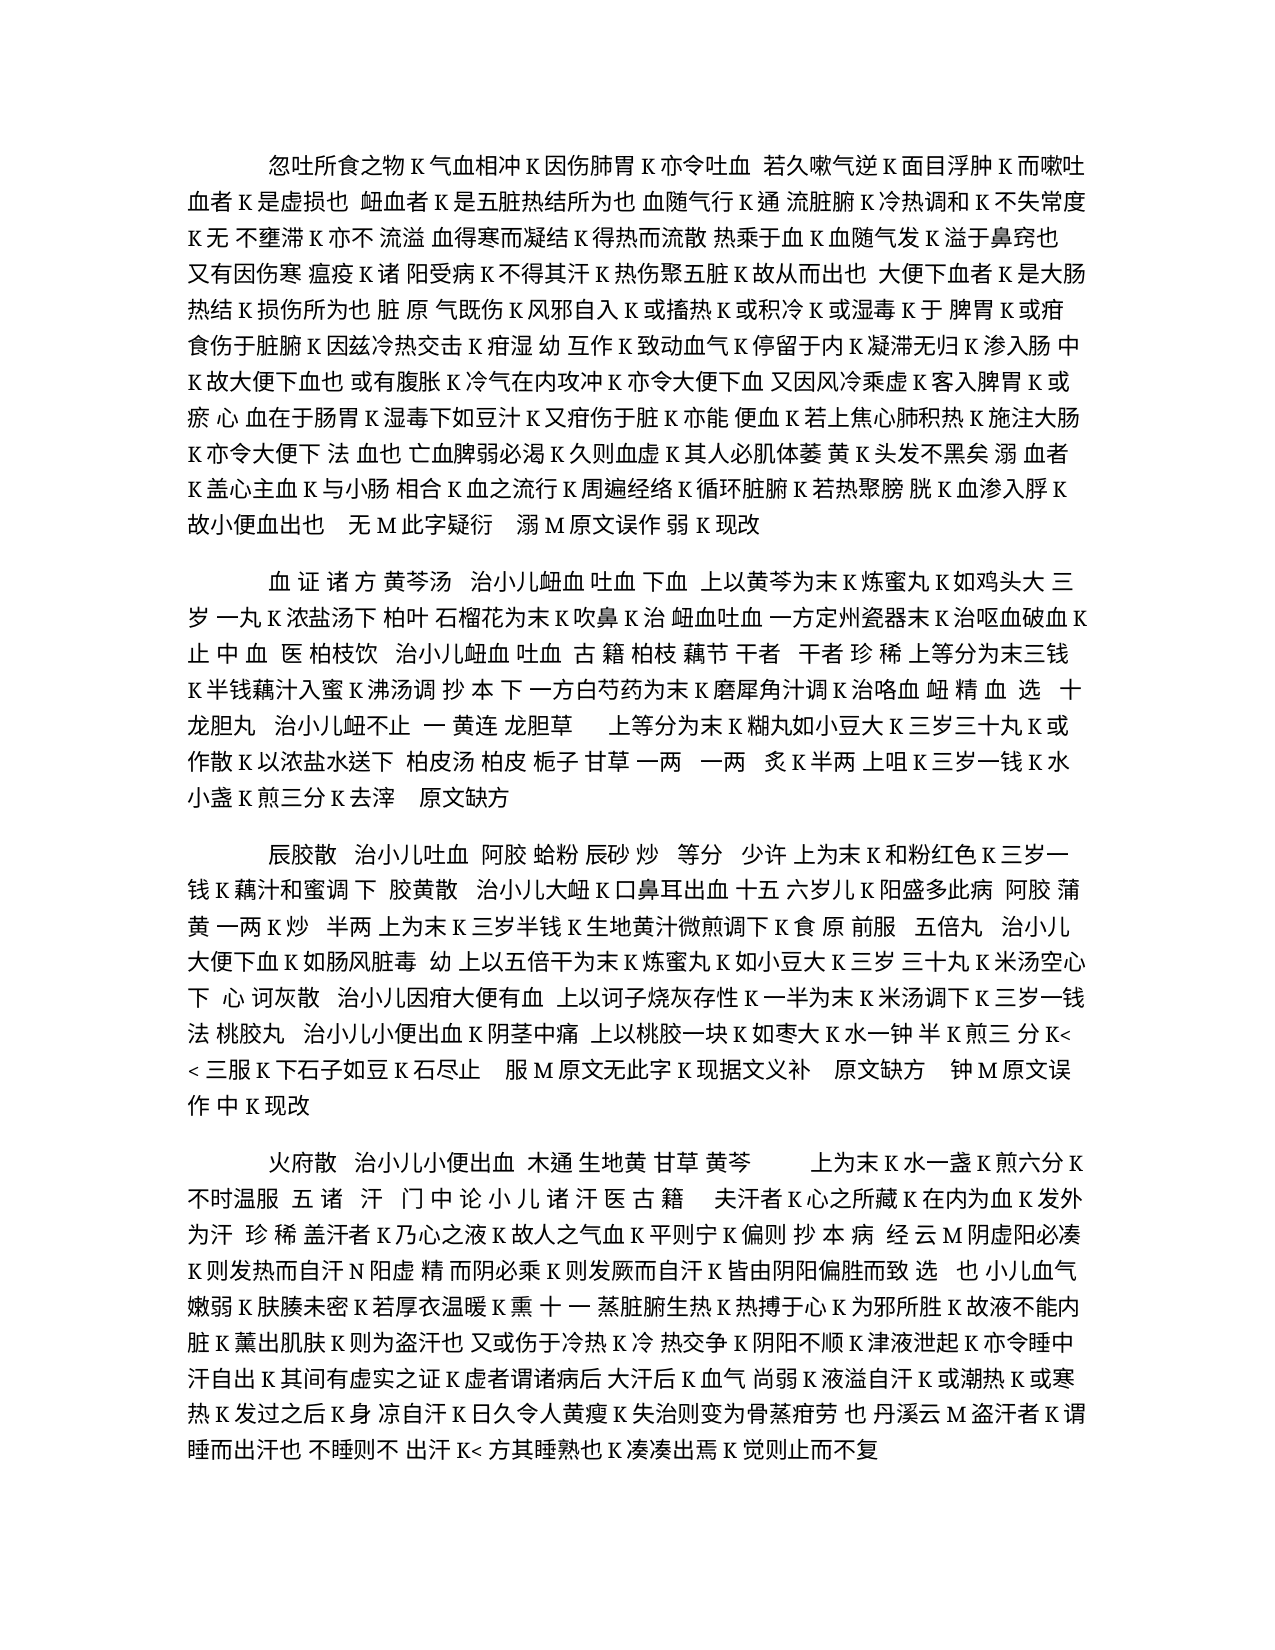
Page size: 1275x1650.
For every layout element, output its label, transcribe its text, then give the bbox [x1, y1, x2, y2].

text 血 证 诸 方 黄芩汤 治小儿衄血 吐血 下血 上以黄芩为末K炼蜜丸K如鸡头大 三岁 一丸K浓盐汤下 柏叶 石榴花为末K吹鼻K治 衄血吐血 一方定州瓷器末K治呕血破血K止 中 血 医 柏枝饮 治小儿衄血 吐血 古 籍 柏枝 藕节 干者 干者 珍 稀 上等分为末三钱K半钱藕汁入蜜K沸汤调 抄 本 下 一方白芍药为末K磨犀角汁调K治咯血 衄 精 血 选 十 龙胆丸 治小儿衄不止 一 黄连 龙胆草 上等分为末K糊丸如小豆大K三岁三十丸K 或作散K以浓盐水送下 柏皮汤 柏皮 栀子 甘草 一两 一两 炙K半两 上咀K三岁一钱K水小盏K煎三分K去滓 原文缺方 [187, 566, 1087, 813]
text 辰胶散 治小儿吐血 阿胶 蛤粉 辰砂 炒 等分 少许 上为末K和粉红色K三岁一钱K藕汁和蜜调 下 胶黄散 治小儿大衄K口鼻耳出血 十五 六岁儿K阳盛多此病 阿胶 蒲黄 一两K炒 半两 上为末K三岁半钱K生地黄汁微煎调下K食 原 前服 五倍丸 治小儿大便下血K如肠风脏毒 幼 上以五倍干为末K炼蜜丸K如小豆大K三岁 三十丸K米汤空心下 心 诃灰散 治小儿因疳大便有血 上以诃子烧灰存性K一半为末K米汤调下K 三岁一钱 法 桃胶丸 治小儿小便出血K阴茎中痛 上以桃胶一块K如枣大K水一钟 半K煎三 分K< < 三服K下石子如豆K石尽止 服M原文无此字K现据文义补 原文缺方 钟M原文误作 中 K现改 [187, 838, 1087, 1121]
text 忽吐所食之物K气血相冲K因伤肺胃K亦令吐血 若久嗽气逆K面目浮肿K而嗽吐血者K是虚损也 衄血者K是五脏热结所为也 血随气行K通 流脏腑K冷热调和K不失常度K无 不壅滞K亦不 流溢 血得寒而凝结K得热而流散 热乘于血K 血随气发K溢于鼻窍也 又有因伤寒 瘟疫K诸 阳受病K不得其汗K热伤聚五脏K故从而出也 大便下血者K是大肠热结K损伤所为也 脏 原 气既伤K风邪自入K或搐热K或积冷K或湿毒K于 脾胃K或疳 食伤于脏腑K因兹冷热交击K疳湿 幼 互作K致动血气K停留于内K凝滞无归K渗入肠 中K故大便下血也 或有腹胀K冷气在内攻冲K 亦令大便下血 又因风冷乘虚K客入脾胃K或瘀 心 血在于肠胃K湿毒下如豆汁K又疳伤于脏K亦能 便血K若上焦心肺积热K施注大肠K亦令大便下 法 血也 亡血脾弱必渴K久则血虚K其人必肌体萎 黄K头发不黑矣 溺 血者K盖心主血K与小肠 相合K血之流行K周遍经络K循环脏腑K若热聚膀 胱K血渗入脬K故小便血出也 无M此字疑衍 溺M原文误作 弱 K现改 [187, 150, 1087, 541]
text 火府散 治小儿小便出血 木通 生地黄 甘草 黄芩 上为末K水一盏K煎六分K不时温服 五 诸 汗 门 中 论 小 儿 诸 汗 医 古 籍 夫汗者K心之所藏K在内为血K发外为汗 珍 稀 盖汗者K乃心之液K故人之气血K平则宁K偏则 抄 本 病 经 云M阴虚阳必凑K则发热而自汗N阳虚 精 而阴必乘K则发厥而自汗K皆由阴阳偏胜而致 选 也 小儿血气嫩弱K肤腠未密K若厚衣温暖K熏 十 一 蒸脏腑生热K热搏于心K为邪所胜K故液不能内 脏K薰出肌肤K则为盗汗也 又或伤于冷热K冷 热交争K阴阳不顺K津液泄起K亦令睡中汗自出K 其间有虚实之证K虚者谓诸病后 大汗后K血气 尚弱K液溢自汗K或潮热K或寒热K发过之后K身 凉自汗K日久令人黄瘦K失治则变为骨蒸疳劳 也 丹溪云M盗汗者K谓睡而出汗也 不睡则不 出汗K< 方其睡熟也K凑凑出焉K觉则止而不复 [187, 1147, 1087, 1466]
